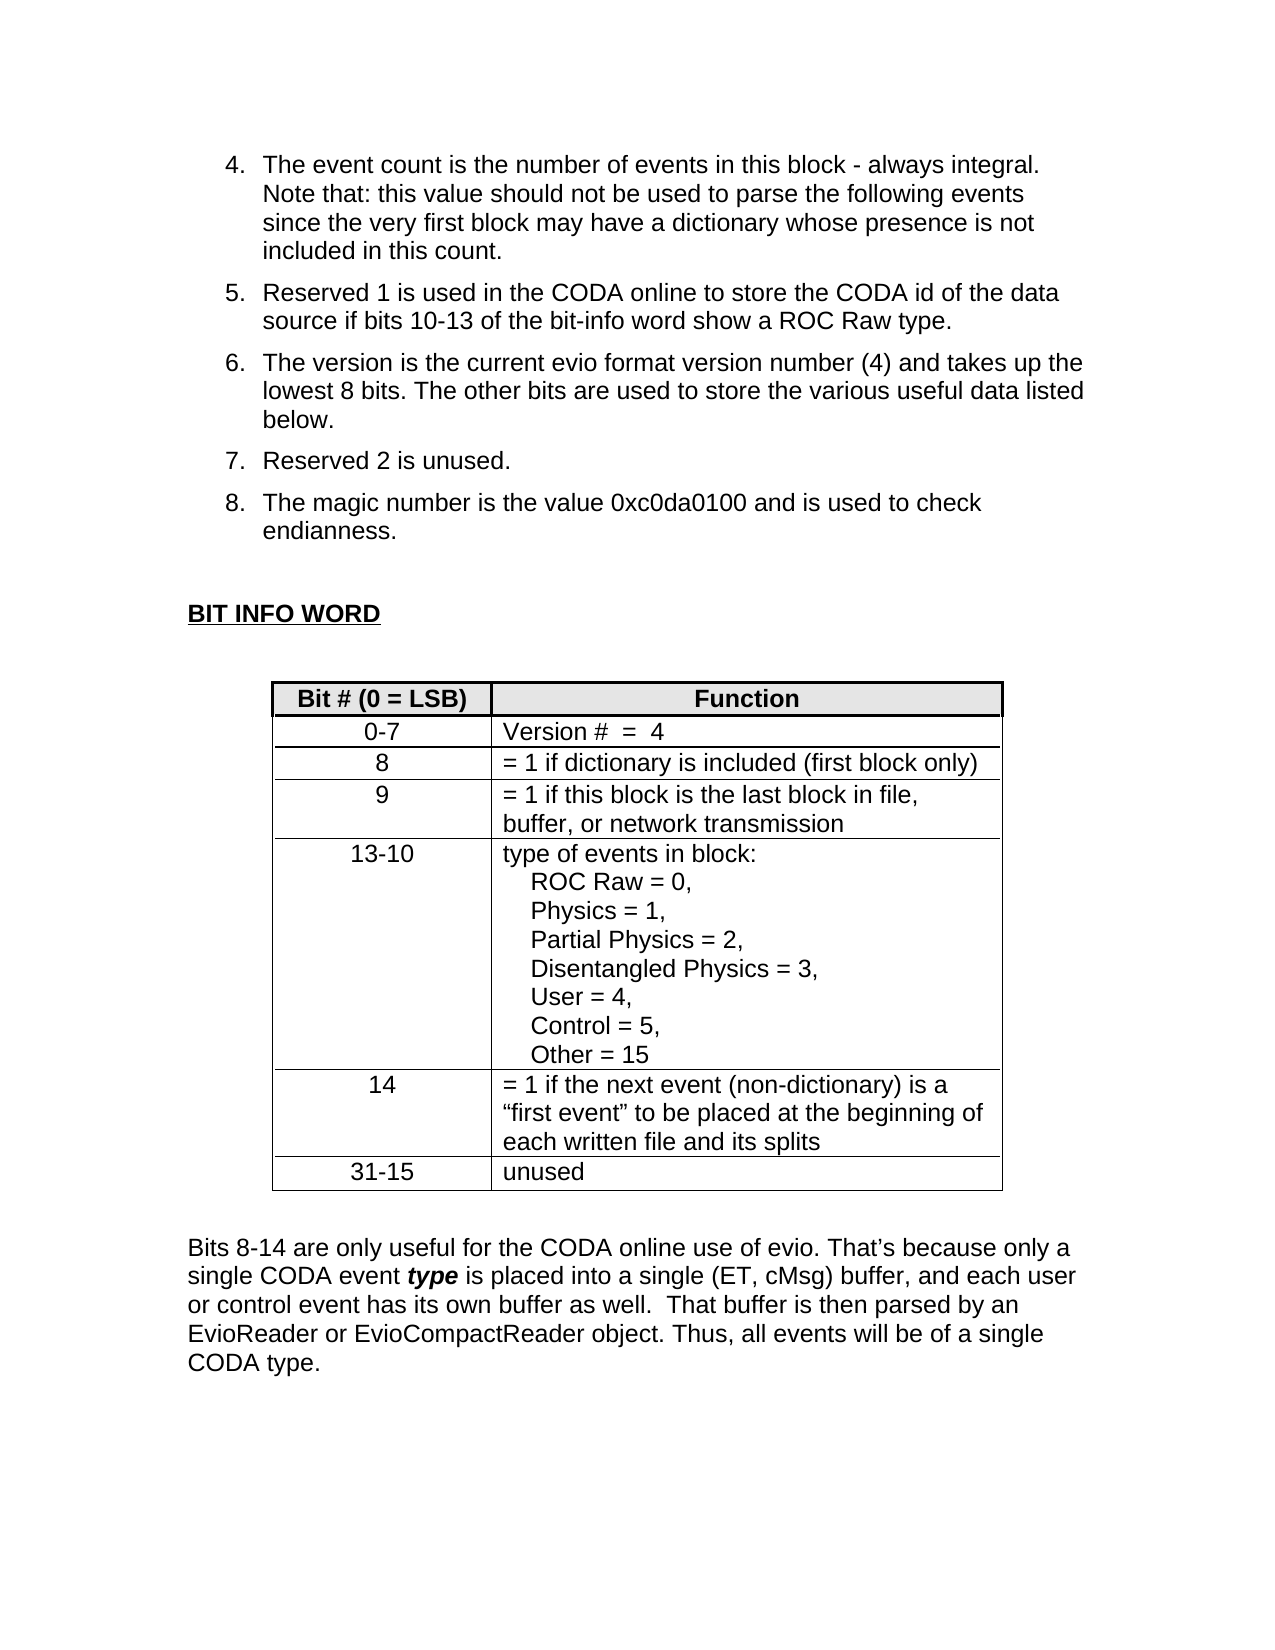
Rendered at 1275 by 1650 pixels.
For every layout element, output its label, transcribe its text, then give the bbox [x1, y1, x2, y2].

table_cell 13-10 [273, 838, 491, 1069]
list The event count is the number of events in this block - always integral. Note that: this value should not be used to parse the following events since the very first block may have a dictionary whose presence is not included in this count. [225, 150, 1087, 265]
table_cell 31-15 [273, 1156, 491, 1190]
table_cell 0-7 [273, 714, 491, 746]
table_header Function [493, 684, 1001, 714]
table_cell = 1 if this block is the last block in file, buffer, or network transmission [492, 779, 1002, 838]
table_cell 9 [273, 779, 491, 838]
text BIT INFO WORD [187, 599, 1087, 627]
table_cell unused [492, 1156, 1002, 1190]
table_cell type of events in block: ROC Raw = 0, Physics = 1, Partial Physics = 2, Disentangled Physics = 3, User = 4, Control = 5, Other = 15 [492, 838, 1002, 1069]
table_cell Version # = 4 [492, 714, 1002, 746]
list The magic number is the value 0xc0da0100 and is used to check endianness. [225, 487, 1087, 545]
text Bits 8-14 are only useful for the CODA online use of evio. That’s because only a single CODA event type is placed into a single (ET, cMsg) buffer, and each user or control event has its own buffer as well. That buffer is then parsed by an EvioReader or EvioCompactReader object. Thus, all events will be of a single CODA type. [187, 1233, 1087, 1376]
table_cell = 1 if dictionary is included (first block only) [492, 746, 1002, 779]
table_cell = 1 if the next event (non-dictionary) is a “first event” to be placed at the beginning of each written file and its splits [492, 1069, 1002, 1156]
table_cell 14 [273, 1069, 491, 1156]
list Reserved 2 is unused. [225, 446, 1087, 475]
table_cell 8 [273, 746, 491, 779]
table_header Bit # (0 = LSB) [274, 684, 490, 714]
list Reserved 1 is used in the CODA online to store the CODA id of the data source if bits 10-13 of the bit-info word show a ROC Raw type. [225, 277, 1087, 335]
list The version is the current evio format version number (4) and takes up the lowest 8 bits. The other bits are used to store the various useful data listed below. [225, 347, 1087, 434]
